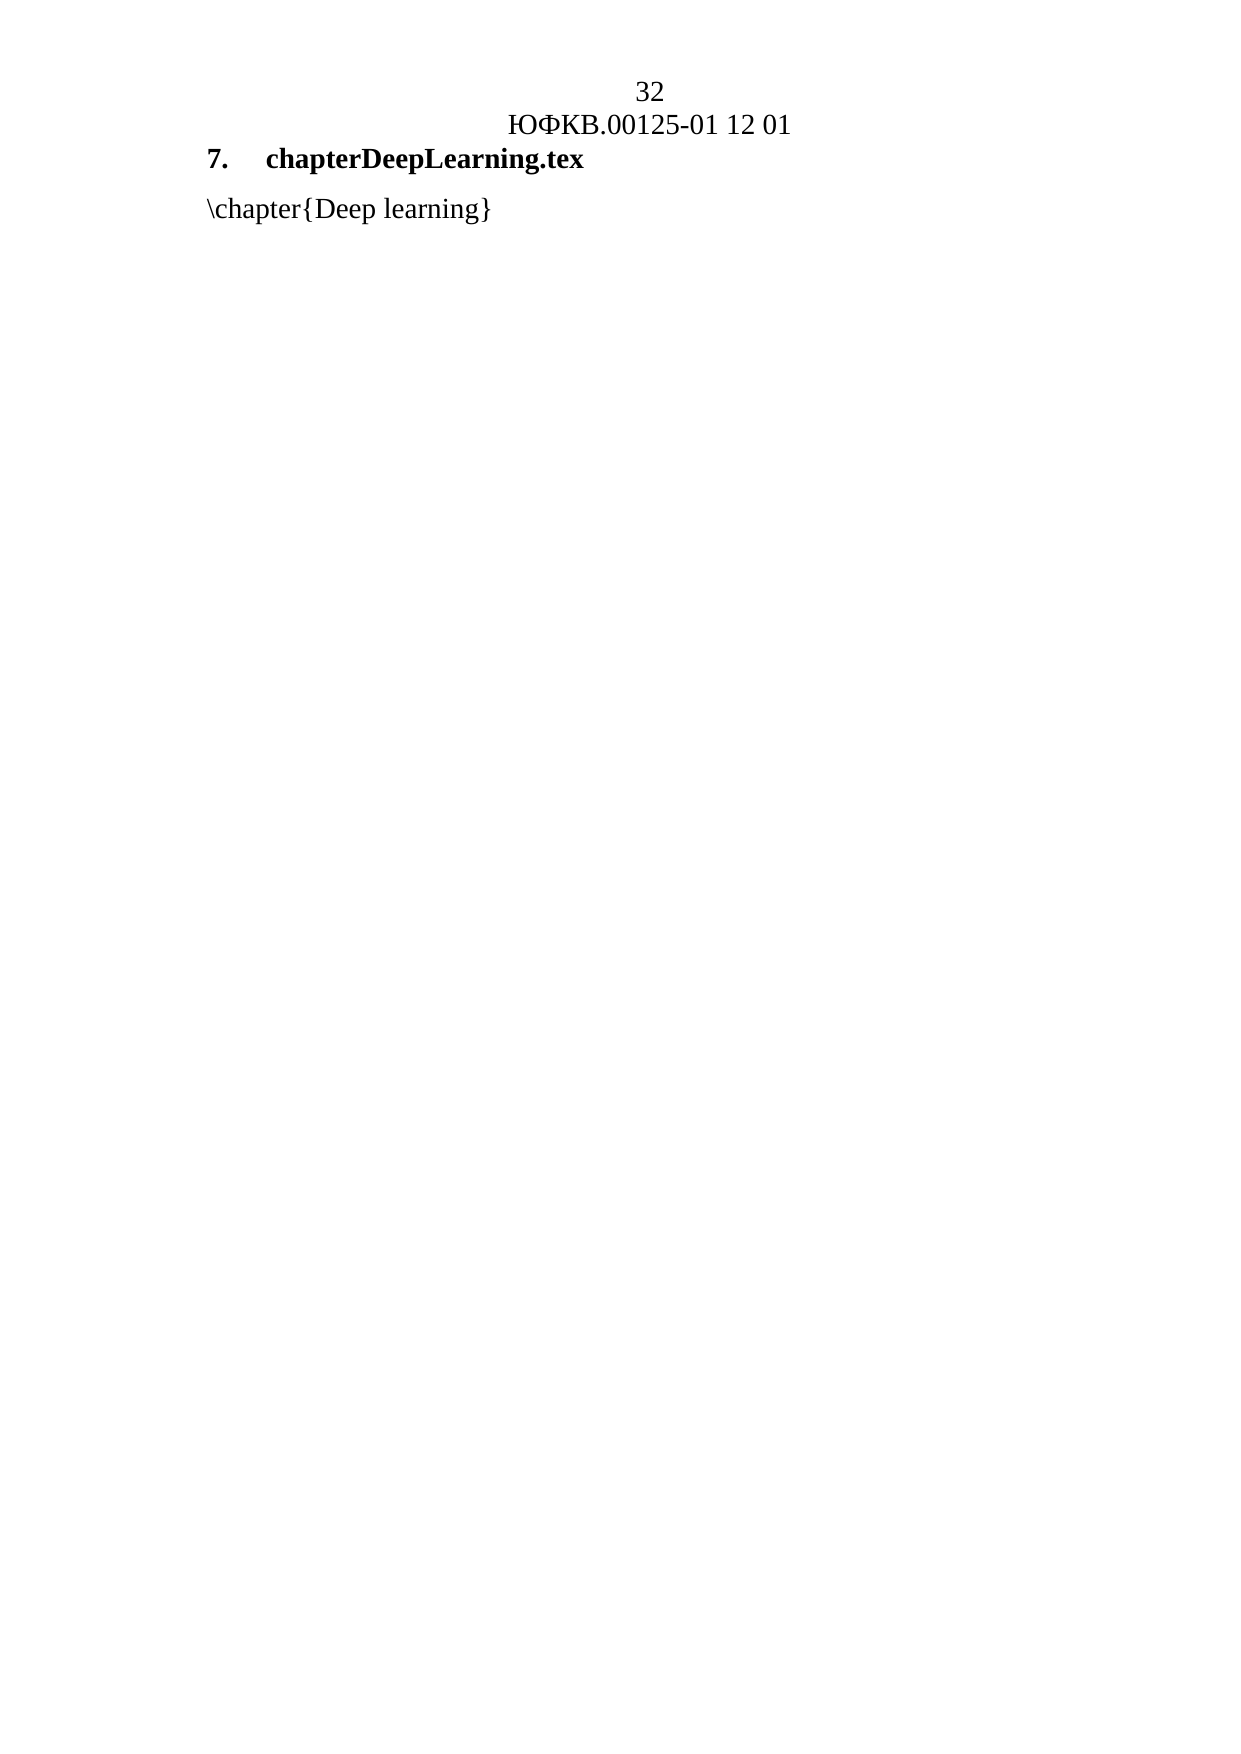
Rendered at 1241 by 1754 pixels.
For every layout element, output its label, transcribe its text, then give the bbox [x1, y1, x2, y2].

subtitle chapterDeepLearning.tex [118, 141, 1181, 174]
text \chapter{Deep learning} [118, 191, 1181, 325]
